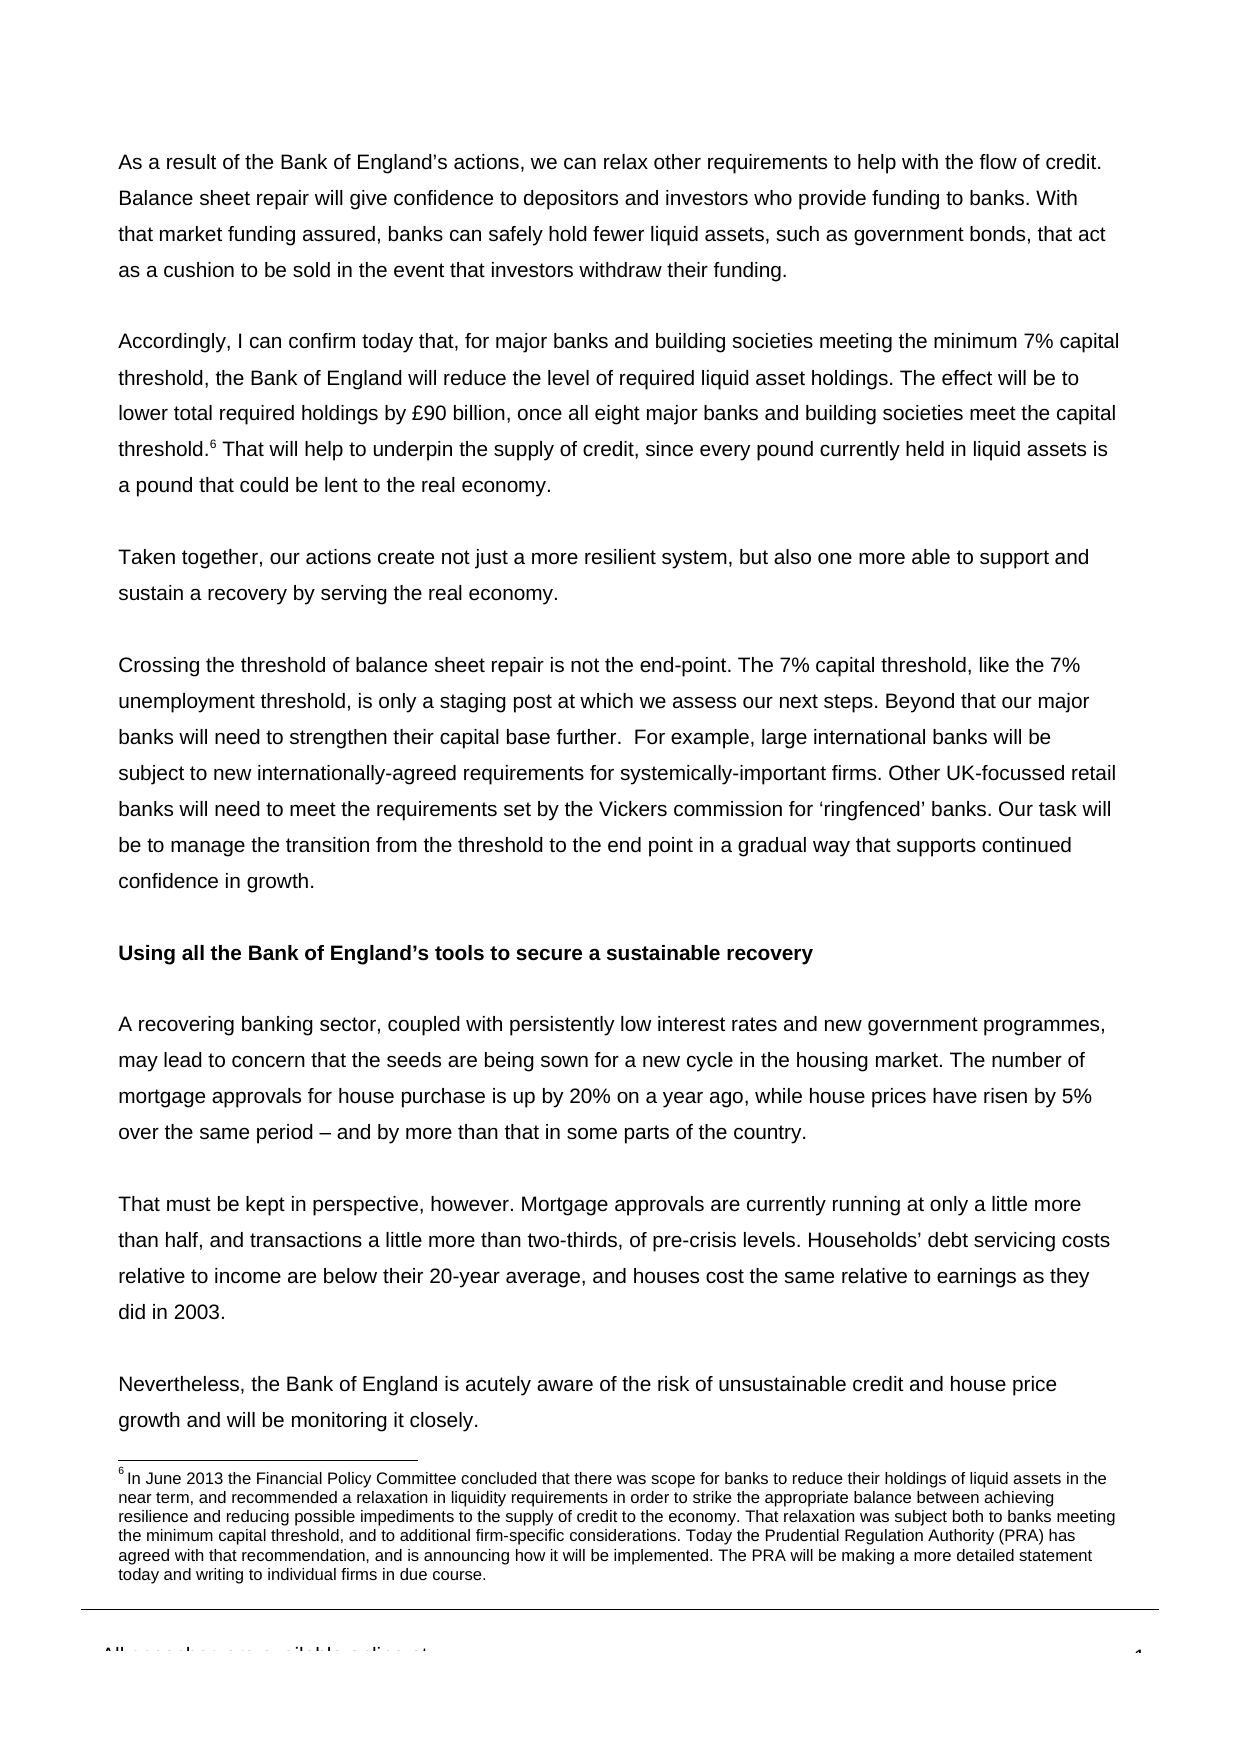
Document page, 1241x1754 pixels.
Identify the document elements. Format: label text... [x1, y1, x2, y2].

text That must be kept in perspective, however. Mortgage approvals are currently running at only a little more than half, and transactions a little more than two-thirds, of pre-crisis levels. Households’ debt servicing costs relative to income are below their 20-year average, and houses cost the same relative to earnings as they did in 2003. [118, 1192, 1117, 1324]
text Crossing the threshold of balance sheet repair is not the end-point. The 7% capital threshold, like the 7% unemployment threshold, is only a staging post at which we assess our next steps. Beyond that our major banks will need to strengthen their capital base further. For example, large international banks will be subject to new internationally-agreed requirements for systemically-important firms. Other UK-focussed retail banks will need to meet the requirements set by the Vickers commission for ‘ringfenced’ banks. Our task will be to manage the transition from the threshold to the end point in a gradual way that supports continued confidence in growth. [118, 653, 1119, 892]
text As a result of the Bank of England’s actions, we can relax other requirements to help with the flow of credit. Balance sheet repair will give confidence to depositors and investors who provide funding to banks. With that market funding assured, banks can safely hold fewer liquid assets, such as government bonds, that act as a cushion to be sold in the event that investors withdraw their funding. [118, 150, 1110, 281]
text 6 In June 2013 the Financial Policy Committee concluded that there was scope for banks to reduce their holdings of liquid assets in the near term, and recommended a relaxation in liquidity requirements in order to strike the appropriate balance between achieving resilience and reducing possible impediments to the supply of credit to the economy. That relaxation was subject both to banks meeting the minimum capital threshold, and to additional firm-specific considerations. Today the Prudential Regulation Authority (PRA) has agreed with that recommendation, and is announcing how it will be implemented. The PRA will be making a more detailed statement today and writing to individual firms in due course. [118, 1460, 1124, 1584]
text Accordingly, I can confirm today that, for major banks and building societies meeting the minimum 7% capital threshold, the Bank of England will reduce the level of required liquid asset holdings. The effect will be to lower total required holdings by £90 billion, once all eight major banks and building societies meet the capital threshold.6 That will help to underpin the supply of credit, since every pound currently held in liquid assets is a pound that could be lent to the real economy. [118, 329, 1122, 497]
subtitle Using all the Bank of England’s tools to secure a sustainable recovery [118, 940, 1134, 964]
text Taken together, our actions create not just a more resilient system, but also one more able to support and sustain a recovery by serving the real economy. [118, 545, 1093, 605]
text Nevertheless, the Bank of England is acutely aware of the risk of unsustainable credit and house price growth and will be monitoring it closely. [118, 1372, 1061, 1432]
text A recovering banking sector, coupled with persistently low interest rates and new government programmes, may lead to concern that the seeds are being sown for a new cycle in the housing market. The number of mortgage approvals for house purchase is up by 20% on a year ago, while house prices have risen by 5% over the same period – and by more than that in some parts of the country. [118, 1012, 1110, 1144]
